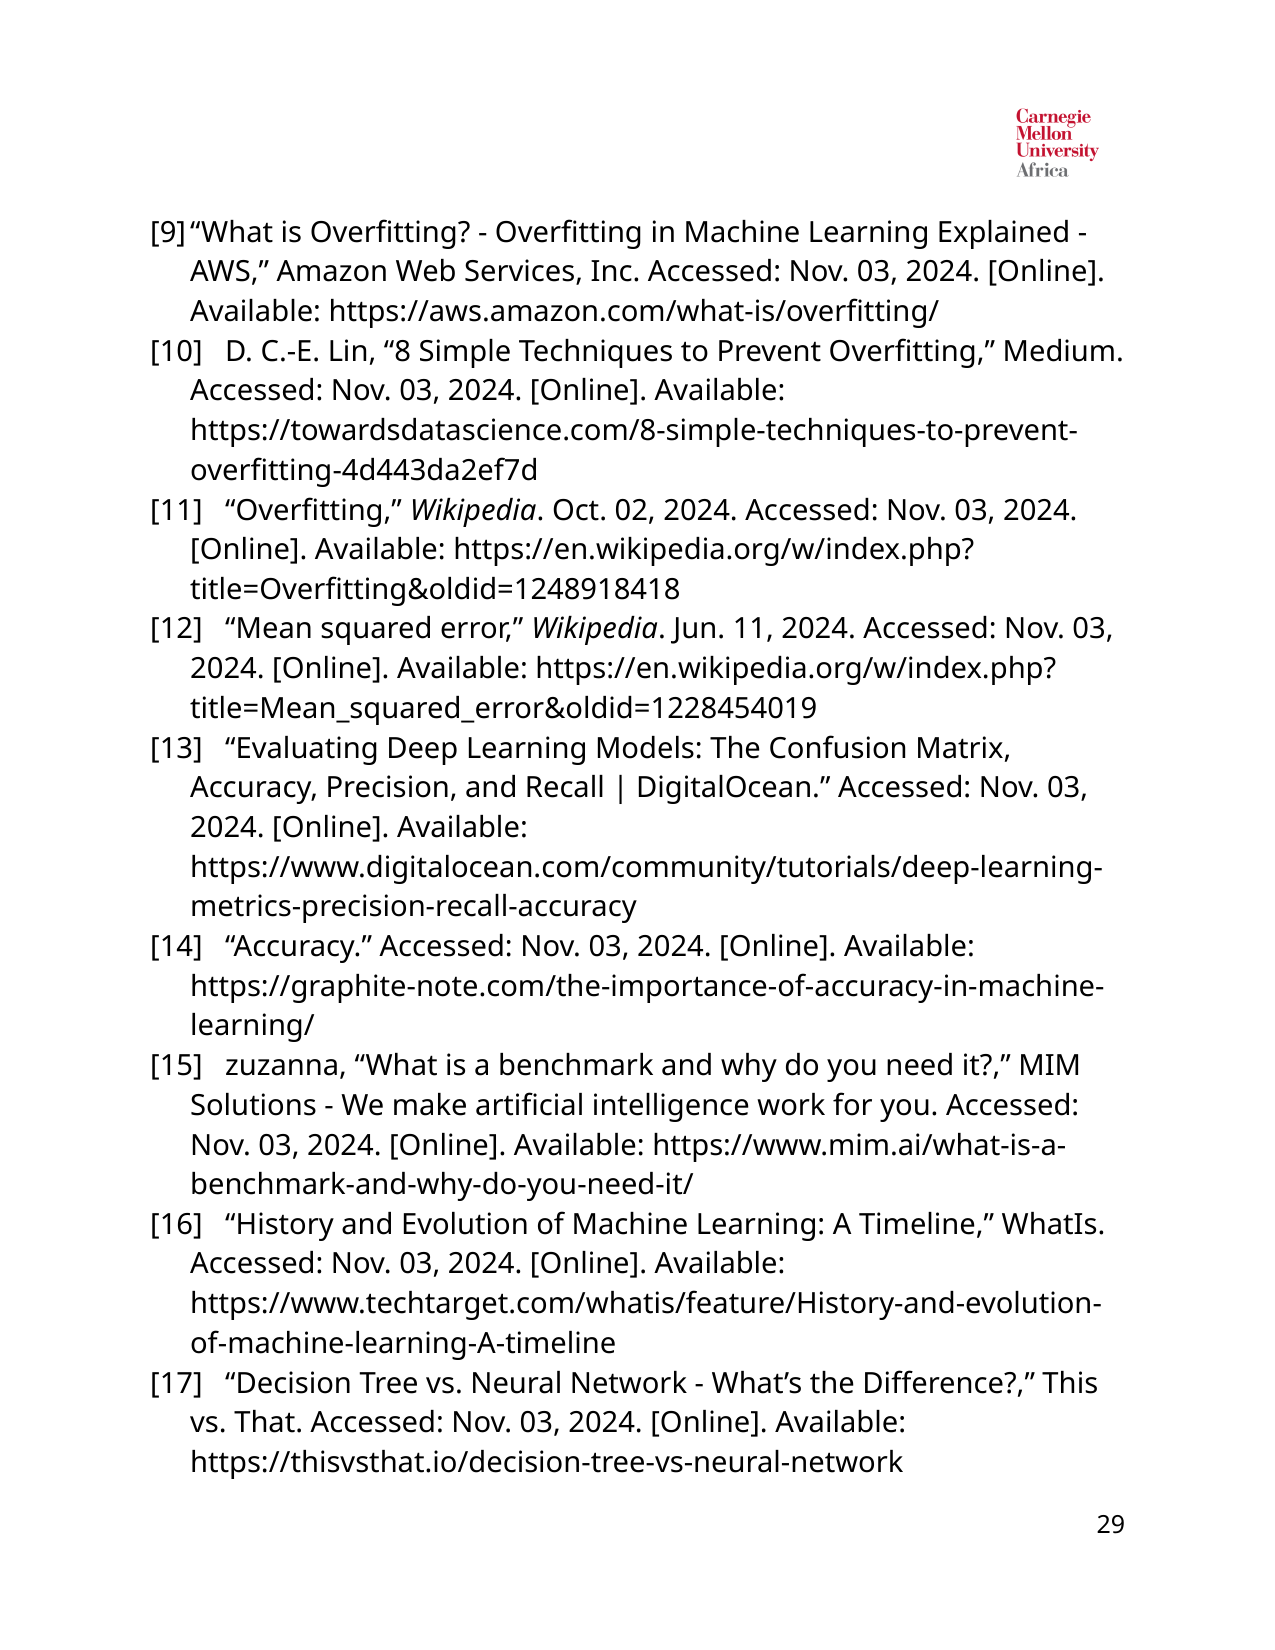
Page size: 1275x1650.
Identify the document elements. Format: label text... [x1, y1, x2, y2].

text [17] “Decision Tree vs. Neural Network - What’s the Difference?,” This vs. That. Accessed: Nov. 03, 2024. [Online]. Available: https://thisvsthat.io/decision-tree-vs-neural-network [150, 1362, 1125, 1481]
text [15] zuzanna, “What is a benchmark and why do you need it?,” MIM Solutions - We make artificial intelligence work for you. Accessed: Nov. 03, 2024. [Online]. Available: https://www.mim.ai/what-is-a-benchmark-and-why-do-you-need-it/ [150, 1044, 1125, 1203]
text [14] “Accuracy.” Accessed: Nov. 03, 2024. [Online]. Available: https://graphite-note.com/the-importance-of-accuracy-in-machine-learning/ [150, 925, 1125, 1044]
text [13] “Evaluating Deep Learning Models: The Confusion Matrix, Accuracy, Precision, and Recall | DigitalOcean.” Accessed: Nov. 03, 2024. [Online]. Available: https://www.digitalocean.com/community/tutorials/deep-learning-metrics-precision-recall-accuracy [150, 727, 1125, 925]
text [9] “What is Overfitting? - Overfitting in Machine Learning Explained - AWS,” Amazon Web Services, Inc. Accessed: Nov. 03, 2024. [Online]. Available: https://aws.amazon.com/what-is/overfitting/ [150, 211, 1125, 330]
picture [989, 75, 1125, 211]
text [10] D. C.-E. Lin, “8 Simple Techniques to Prevent Overfitting,” Medium. Accessed: Nov. 03, 2024. [Online]. Available: https://towardsdatascience.com/8-simple-techniques-to-prevent-overfitting-4d443da2ef7d [150, 330, 1125, 489]
text [11] “Overfitting,” Wikipedia. Oct. 02, 2024. Accessed: Nov. 03, 2024. [Online]. Available: https://en.wikipedia.org/w/index.php?title=Overfitting&oldid=1248918418 [150, 489, 1125, 608]
text [16] “History and Evolution of Machine Learning: A Timeline,” WhatIs. Accessed: Nov. 03, 2024. [Online]. Available: https://www.techtarget.com/whatis/feature/History-and-evolution-of-machine-learning-A-timeline [150, 1203, 1125, 1362]
text [12] “Mean squared error,” Wikipedia. Jun. 11, 2024. Accessed: Nov. 03, 2024. [Online]. Available: https://en.wikipedia.org/w/index.php?title=Mean_squared_error&oldid=1228454019 [150, 608, 1125, 727]
